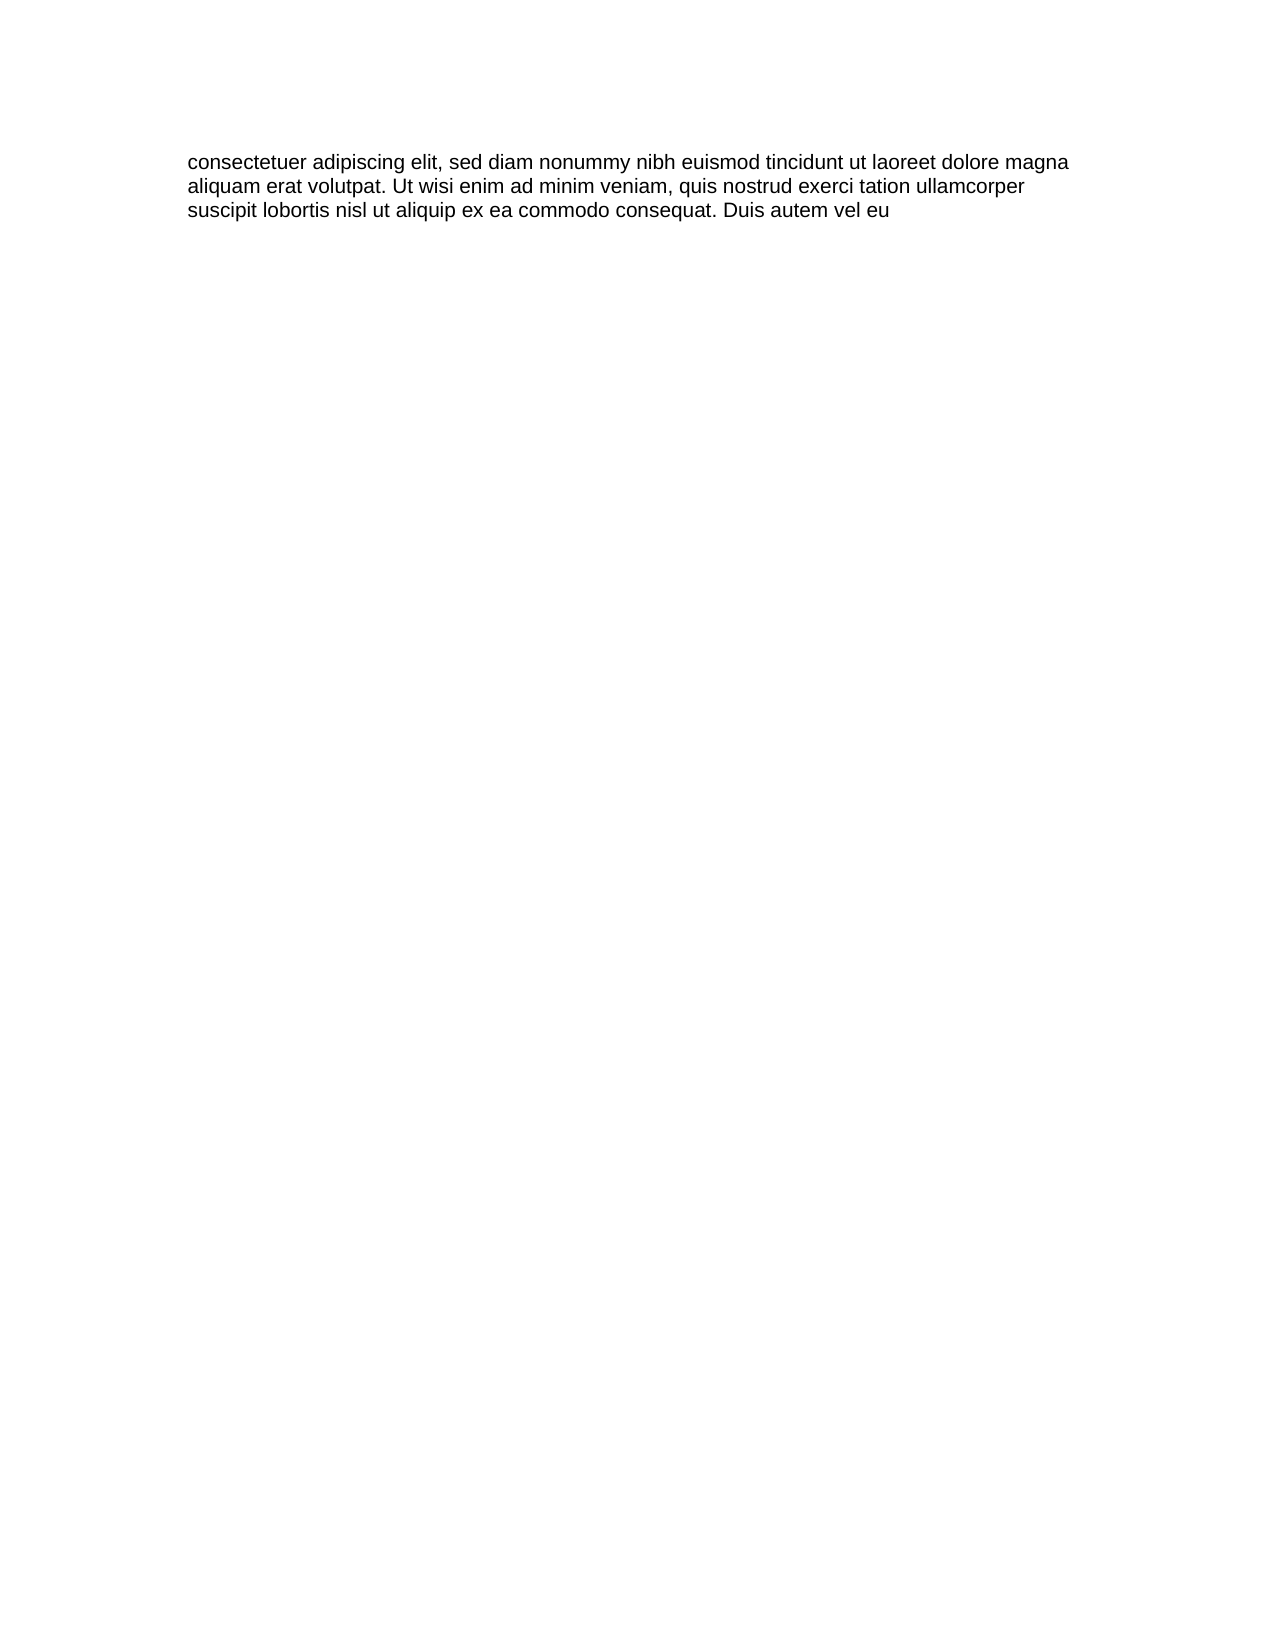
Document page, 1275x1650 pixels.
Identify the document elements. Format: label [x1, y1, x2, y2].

text [187, 150, 1087, 222]
